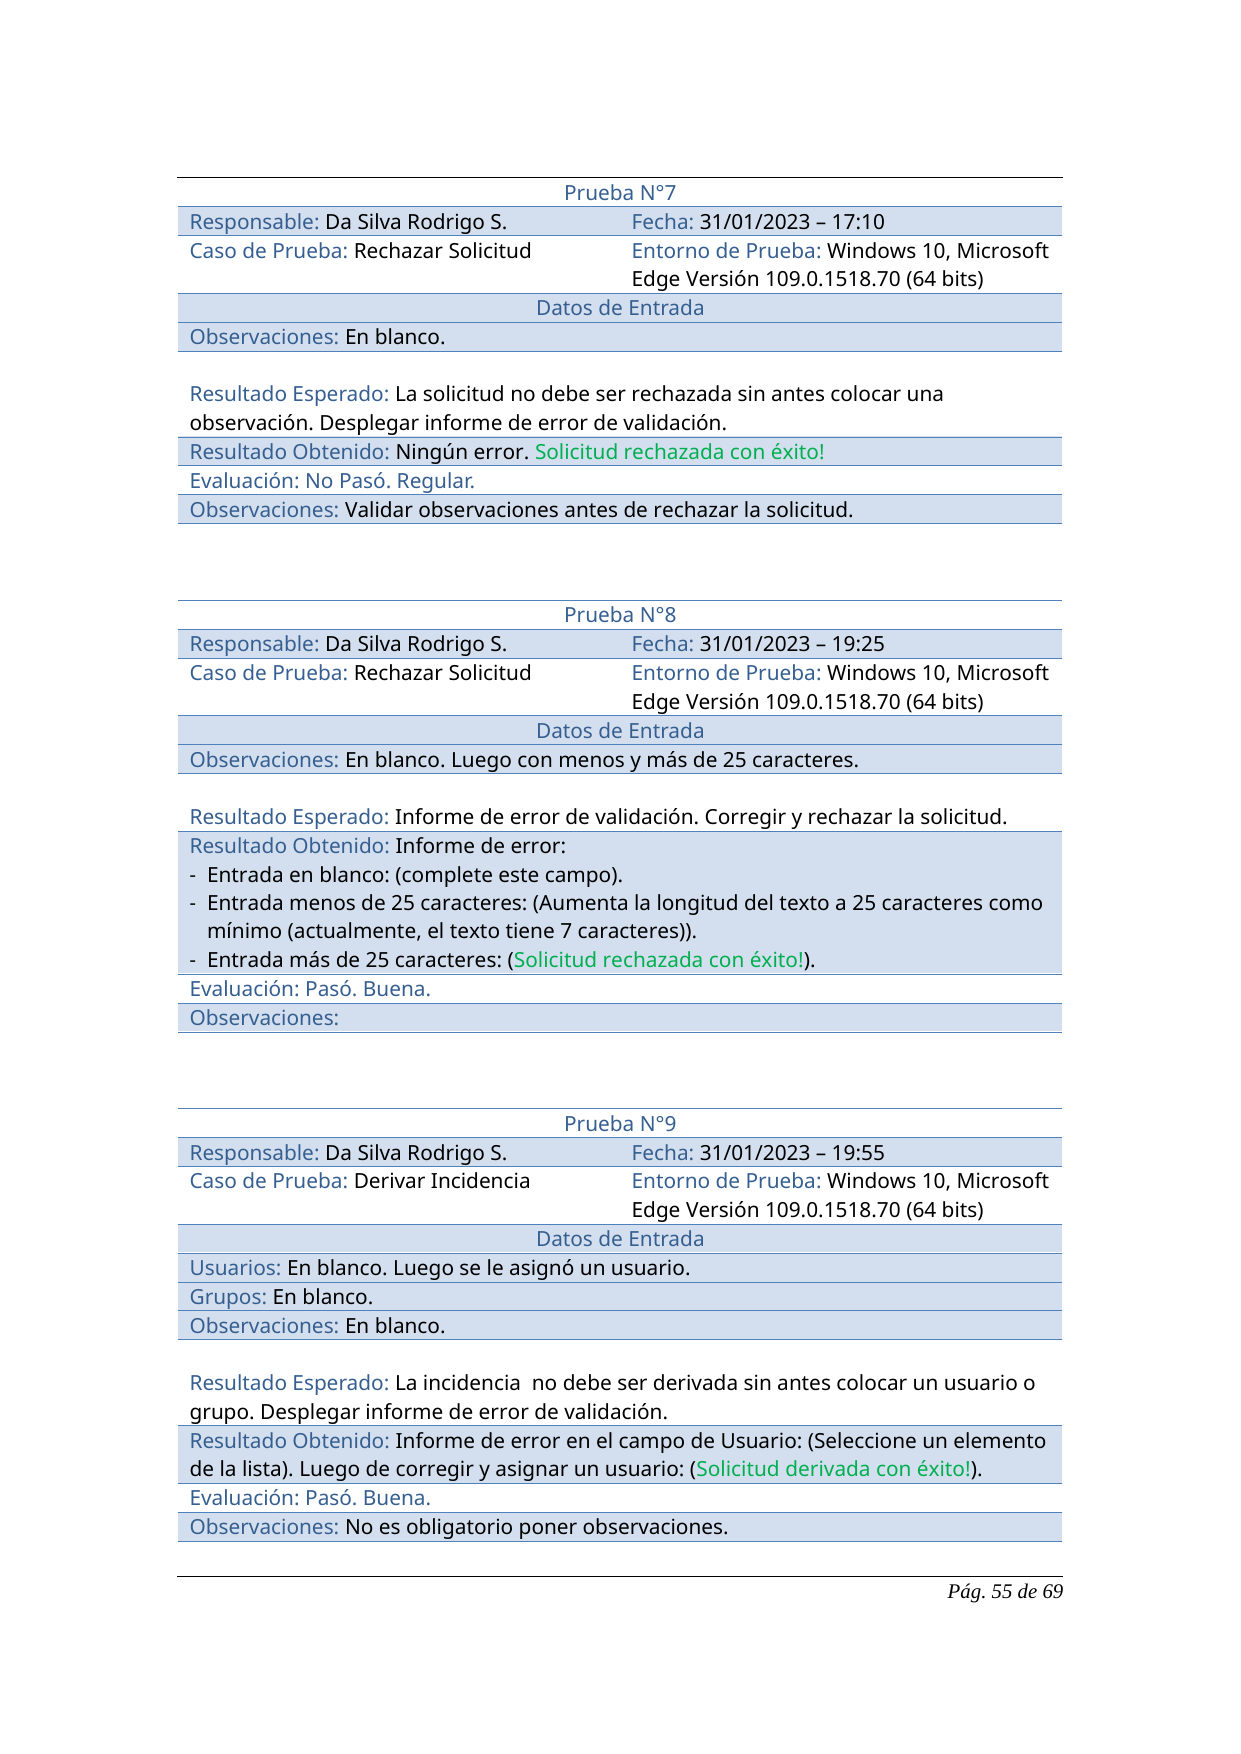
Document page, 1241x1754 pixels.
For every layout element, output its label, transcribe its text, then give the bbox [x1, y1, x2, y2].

table_cell Fecha: 31/01/2023 – 19:25 [620, 630, 1062, 658]
table_cell Resultado Obtenido: Ningún error. Solicitud rechazada con éxito! [178, 438, 1062, 465]
table_cell Entorno de Prueba: Windows 10, Microsoft Edge Versión 109.0.1518.70 (64 bits) [620, 1167, 1062, 1223]
table_cell Usuarios: En blanco. Luego se le asignó un usuario. [178, 1254, 1062, 1281]
table_cell Responsable: Da Silva Rodrigo S. [178, 1138, 620, 1166]
table_cell Datos de Entrada [178, 716, 1062, 744]
table_cell Entorno de Prueba: Windows 10, Microsoft Edge Versión 109.0.1518.70 (64 bits) [620, 659, 1062, 715]
table_cell Fecha: 31/01/2023 – 19:55 [620, 1138, 1062, 1166]
table_cell Caso de Prueba: Rechazar Solicitud [178, 236, 620, 293]
table_cell Observaciones: En blanco. Luego con menos y más de 25 caracteres. [178, 745, 1062, 773]
table_cell Observaciones: Validar observaciones antes de rechazar la solicitud. [178, 495, 1062, 523]
table_header Prueba N°7 [178, 178, 1062, 206]
table_cell Resultado Esperado: Informe de error de validación. Corregir y rechazar la solicitud. [178, 774, 1062, 831]
table_cell Observaciones: En blanco. [178, 1311, 1062, 1339]
table_cell Grupos: En blanco. [178, 1283, 1062, 1310]
table_cell Resultado Esperado: La solicitud no debe ser rechazada sin antes colocar una observación. Desplegar informe de error de validación. [178, 352, 1062, 436]
table_cell Caso de Prueba: Derivar Incidencia [178, 1167, 620, 1223]
table_cell Resultado Esperado: La incidencia no debe ser derivada sin antes colocar un usuario o grupo. Desplegar informe de error de validación. [178, 1340, 1062, 1425]
table_cell Evaluación: No Pasó. Regular. [178, 466, 1062, 494]
table_cell Responsable: Da Silva Rodrigo S. [178, 207, 620, 235]
table_cell Caso de Prueba: Rechazar Solicitud [178, 659, 620, 715]
table_cell Fecha: 31/01/2023 – 17:10 [620, 207, 1062, 235]
table_header Prueba N°8 [178, 601, 1062, 629]
table_cell Datos de Entrada [178, 294, 1062, 322]
table_cell Observaciones: [178, 1004, 1062, 1031]
table_cell Resultado Obtenido: Informe de error: Entrada en blanco: (complete este campo). Entrada menos de 25 caracteres: (Aumenta la longitud del texto a 25 caracteres como mínimo (actualmente, el texto tiene 7 caracteres)). Entrada más de 25 caracteres: (Solicitud rechazada con éxito!). [178, 832, 1062, 973]
table_cell Datos de Entrada [178, 1225, 1062, 1252]
table_cell Entorno de Prueba: Windows 10, Microsoft Edge Versión 109.0.1518.70 (64 bits) [620, 236, 1062, 293]
table_header Prueba N°9 [178, 1109, 1062, 1137]
table_cell Observaciones: En blanco. [178, 323, 1062, 351]
table_cell Responsable: Da Silva Rodrigo S. [178, 630, 620, 658]
table_cell Resultado Obtenido: Informe de error en el campo de Usuario: (Seleccione un elemento de la lista). Luego de corregir y asignar un usuario: (Solicitud derivada con éxito!). [178, 1426, 1062, 1483]
table_cell Evaluación: Pasó. Buena. [178, 1484, 1062, 1512]
table_cell Observaciones: No es obligatorio poner observaciones. [178, 1513, 1062, 1541]
table_cell Evaluación: Pasó. Buena. [178, 975, 1062, 1002]
